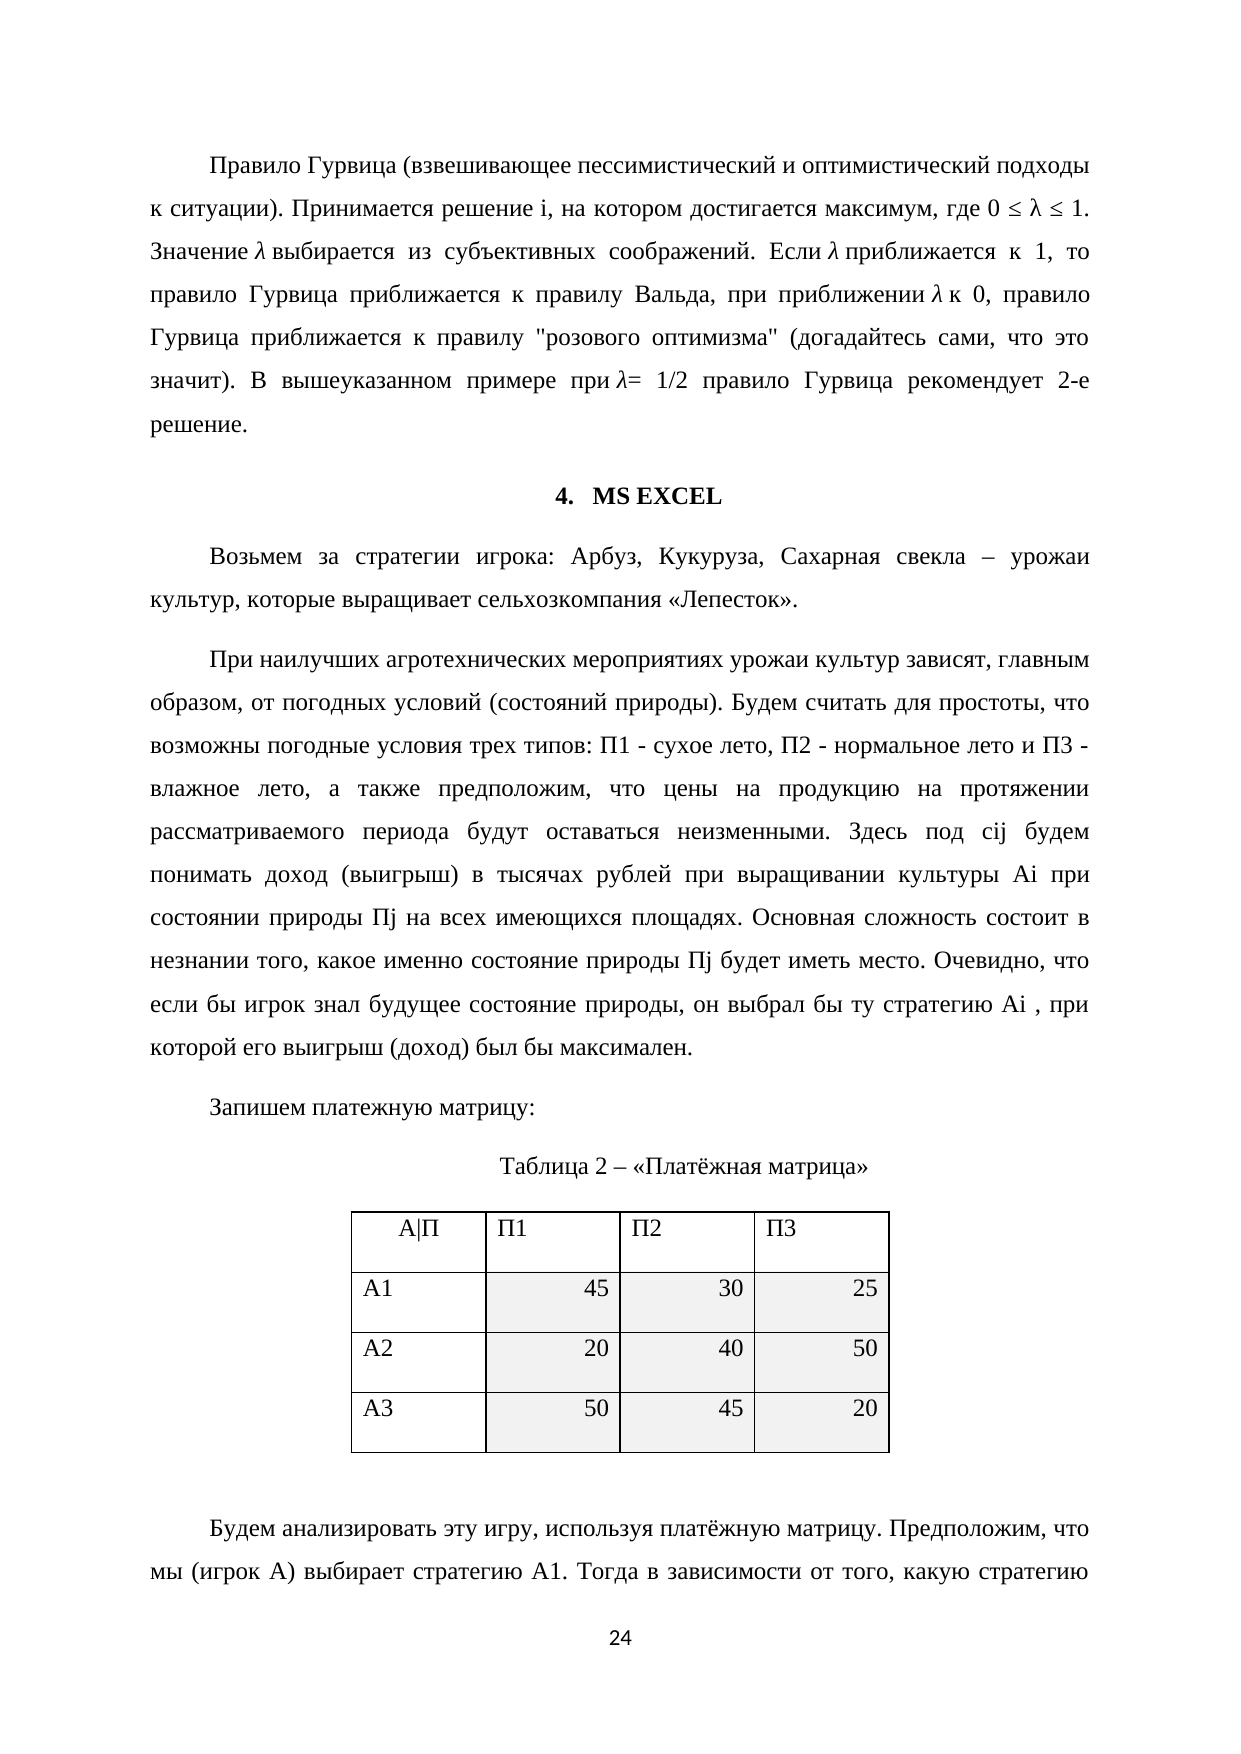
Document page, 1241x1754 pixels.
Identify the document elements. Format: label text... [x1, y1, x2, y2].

text Правило Гурвица (взвешивающее пессимистический и оптимистический подходы к ситуации). Принимается решение i, на котором достигается максимум, где 0 ≤ λ ≤ 1. Значение λ выбирается из субъективных соображений. Если λ приближается к 1, то правило Гурвица приближается к правилу Вальда, при приближении λ к 0, правило Гурвица приближается к правилу "розового оптимизма" (догадайтесь сами, что это значит). В вышеуказанном примере при λ= 1/2 правило Гурвица рекомендует 2-е решение. [150, 150, 1090, 437]
text Запишем платежную матрицу: [150, 1092, 1090, 1120]
table_header П2 [621, 1213, 754, 1271]
table_cell 25 [755, 1273, 888, 1331]
list MS EXCEL [187, 481, 1090, 510]
table_header А|П [352, 1213, 485, 1271]
text Таблица 2 – «Платёжная матрица» [150, 1151, 869, 1180]
text При наилучших агротехнических мероприятиях урожаи культур зависят, главным образом, от погодных условий (состояний природы). Будем считать для простоты, что возможны погодные условия трех типов: П1 - сухое лето, П2 - нормальное лето и П3 - влажное лето, а также предположим, что цены на продукцию на протяжении рассматриваемого периода будут оставаться неизменными. Здесь под cij будем понимать доход (выигрыш) в тысячах рублей при выращивании культуры Ai при состоянии природы Пj на всех имеющихся площадях. Основная сложность состоит в незнании того, какое именно состояние природы Пj будет иметь место. Очевидно, что если бы игрок знал будущее состояние природы, он выбрал бы ту стратегию Ai , при которой его выигрыш (доход) был бы максимален. [150, 644, 1090, 1061]
table_cell 45 [487, 1273, 619, 1331]
table_cell 50 [487, 1393, 619, 1452]
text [150, 1513, 1090, 1585]
table_cell 20 [755, 1393, 888, 1452]
table_header П3 [755, 1213, 888, 1271]
table_cell 50 [755, 1333, 888, 1392]
table_cell А3 [352, 1393, 485, 1452]
table_cell 20 [487, 1333, 619, 1392]
table_cell 30 [621, 1273, 754, 1331]
table_header П1 [487, 1213, 619, 1271]
table_cell А1 [352, 1273, 485, 1331]
text Возьмем за стратегии игрока: Арбуз, Кукуруза, Сахарная свекла – урожаи культур, которые выращивает сельхозкомпания «Лепесток». [150, 541, 1090, 613]
table_cell А2 [352, 1333, 485, 1392]
table_cell 45 [621, 1393, 754, 1452]
table_cell 40 [621, 1333, 754, 1392]
